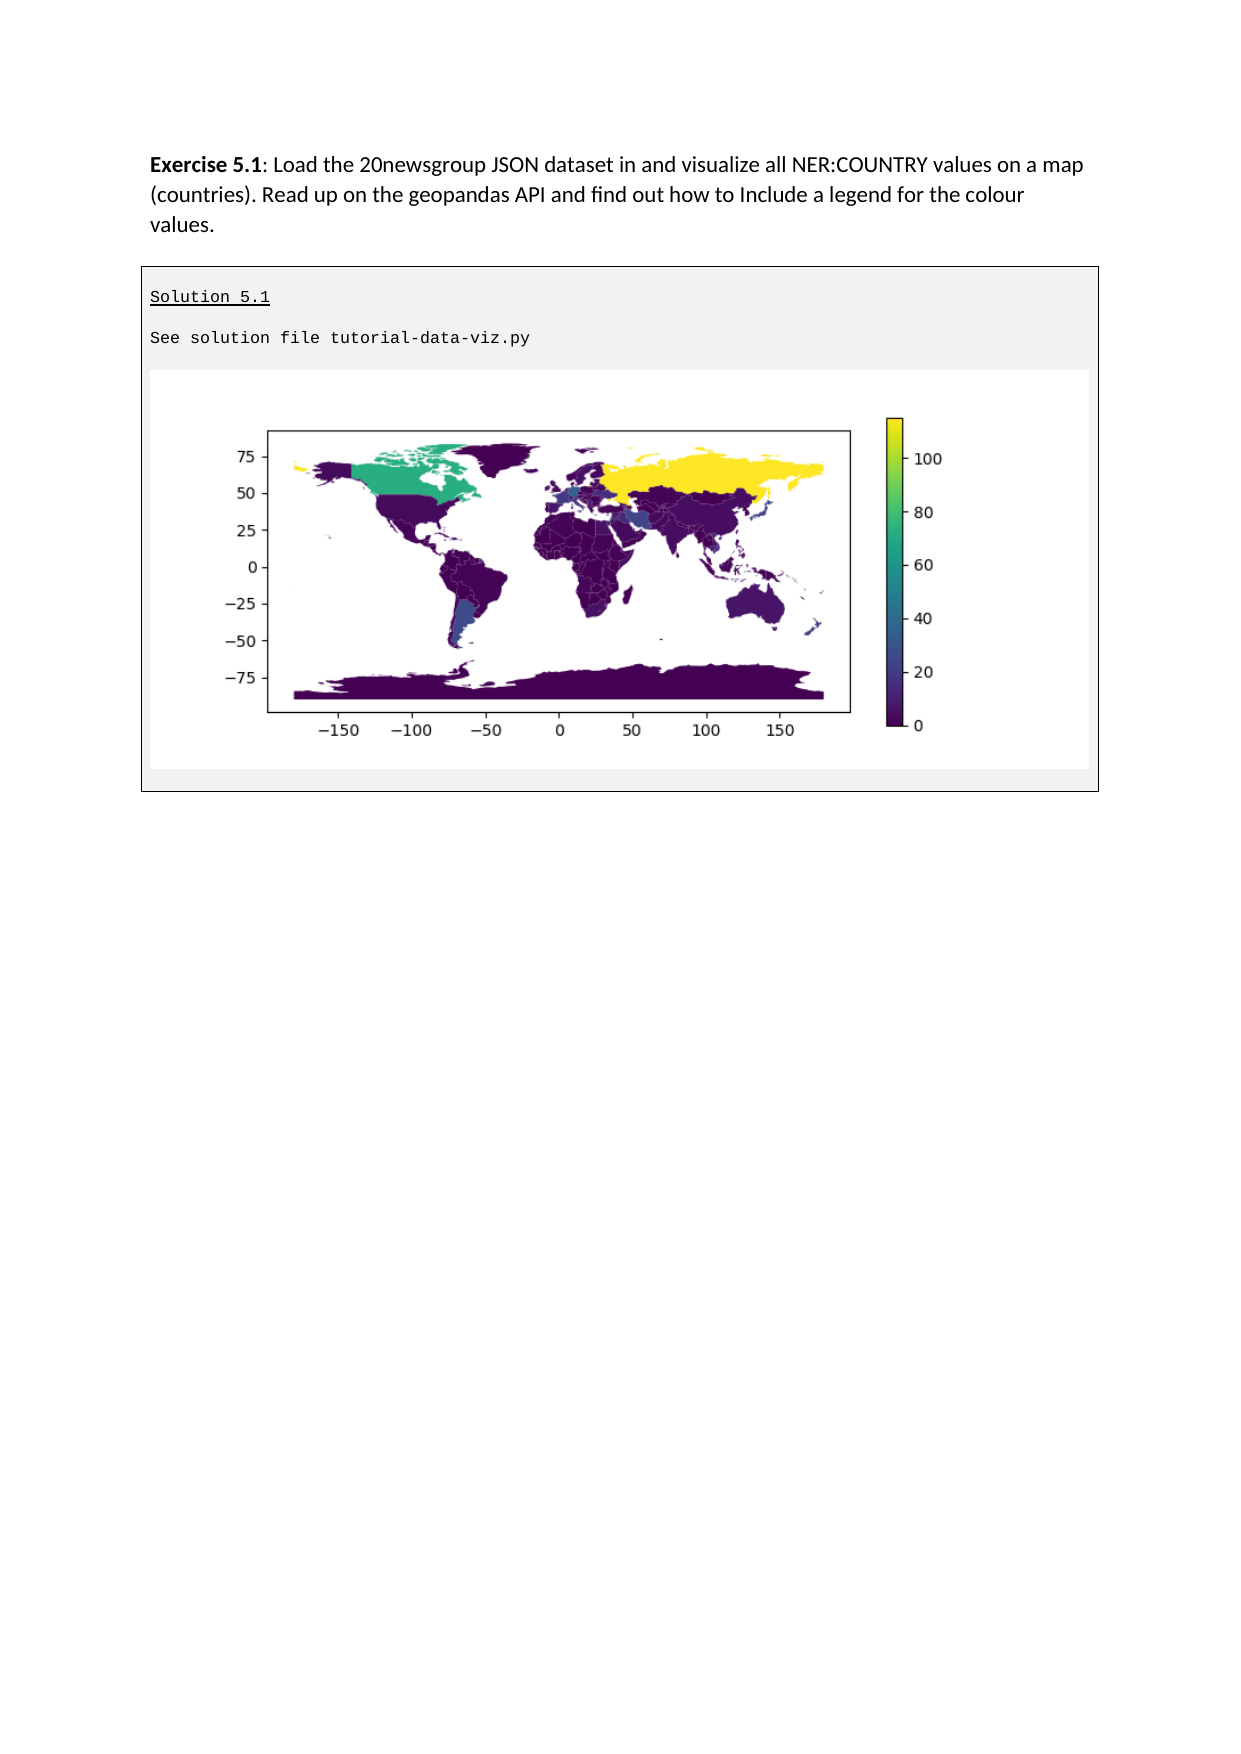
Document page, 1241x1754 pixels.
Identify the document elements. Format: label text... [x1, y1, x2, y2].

text See solution file tutorial-data-viz.py [142, 327, 1098, 347]
text Solution 5.1 [142, 286, 1098, 306]
text Exercise 5.1: Load the 20newsgroup JSON dataset in and visualize all NER:COUNTRY values on a map (countries). Read up on the geopandas API and find out how to Include a legend for the colour values. [150, 150, 1090, 238]
picture [150, 370, 1089, 769]
